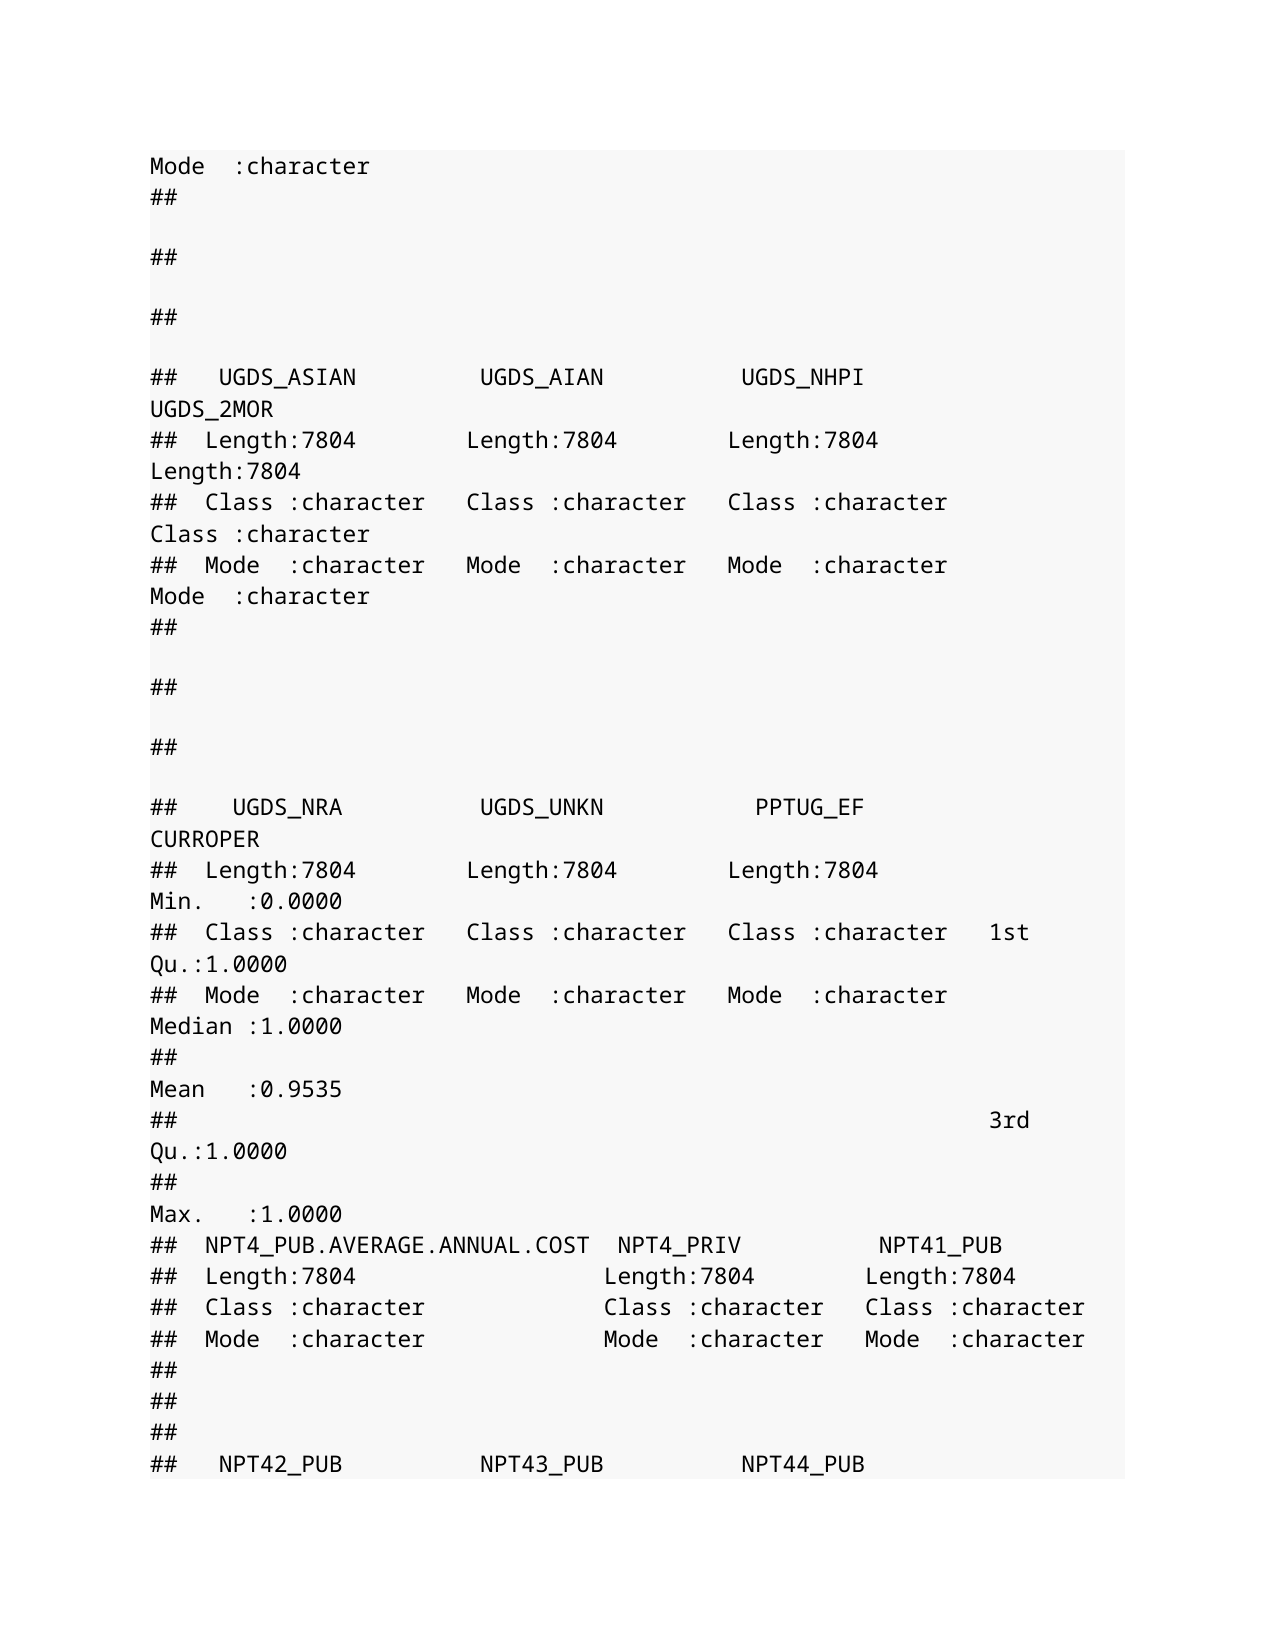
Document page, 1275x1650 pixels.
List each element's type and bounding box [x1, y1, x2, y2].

text [150, 150, 1125, 1479]
